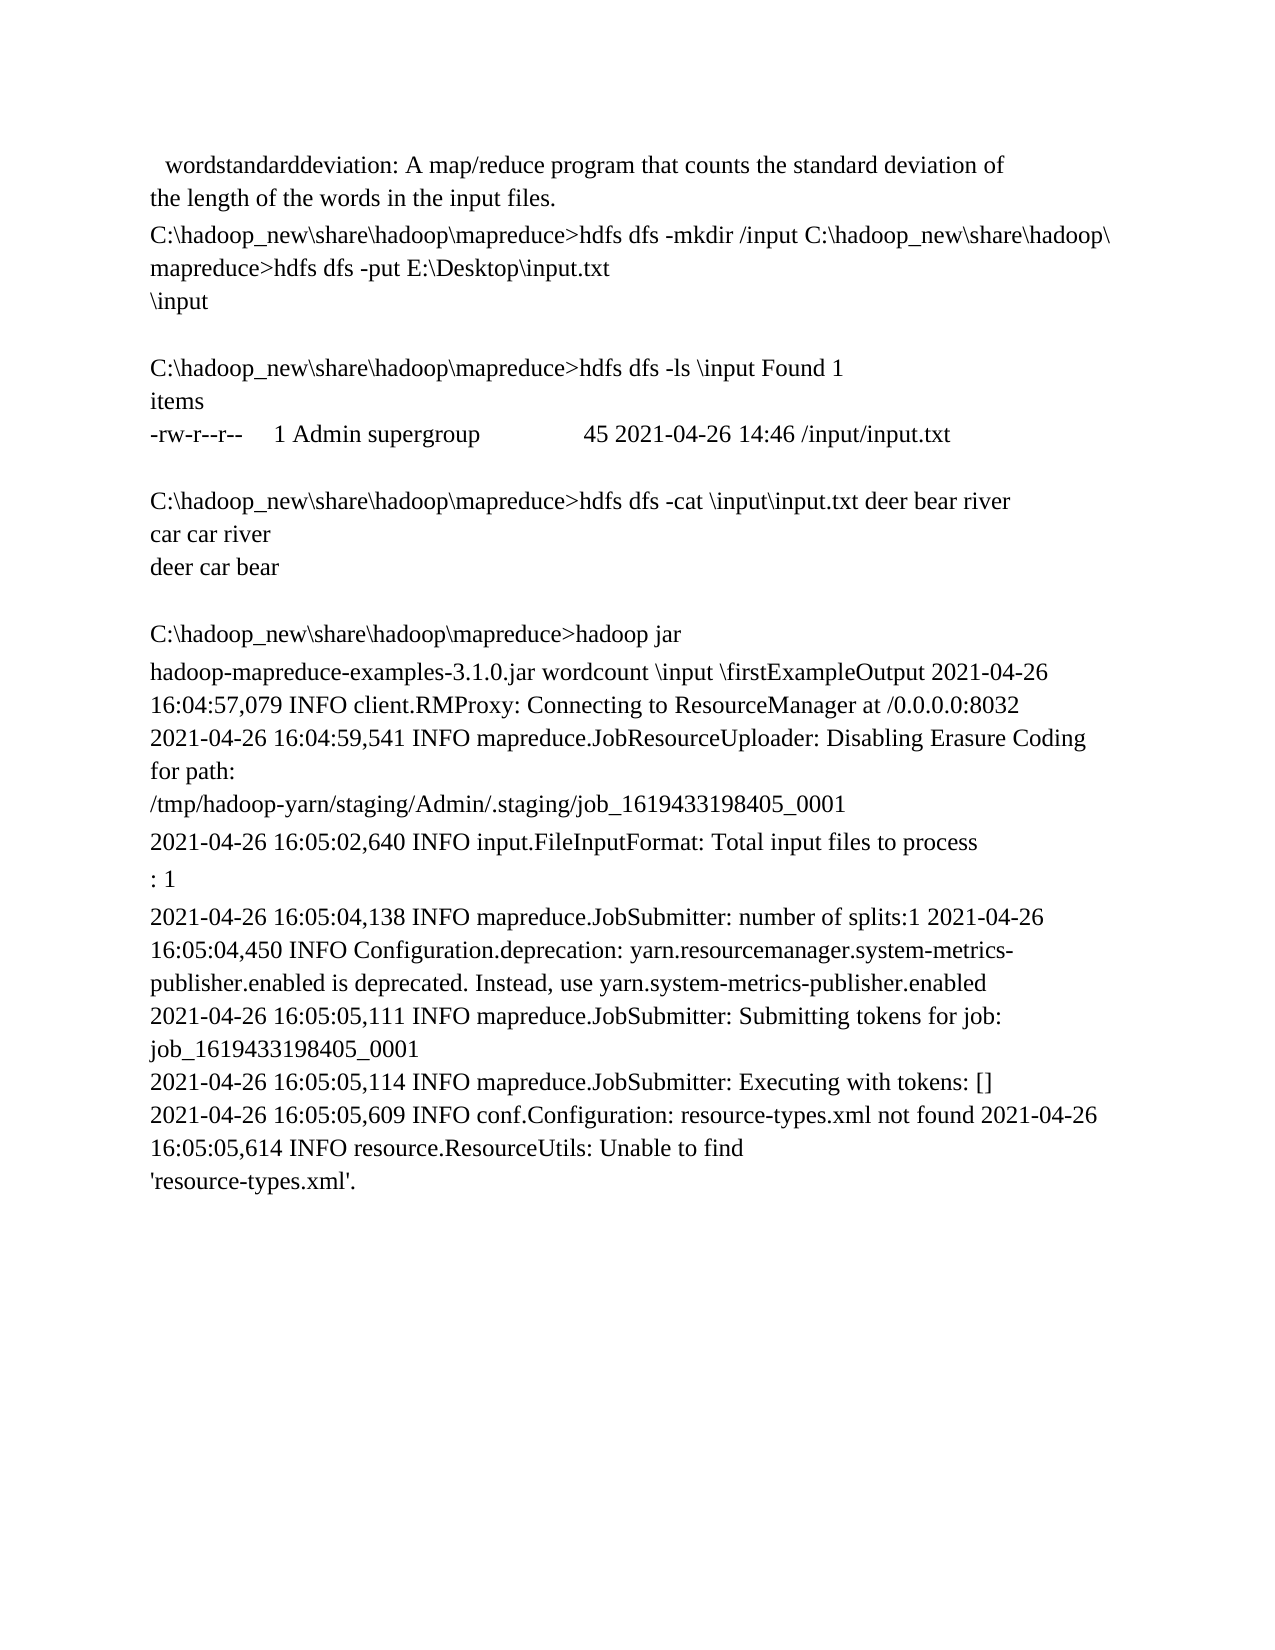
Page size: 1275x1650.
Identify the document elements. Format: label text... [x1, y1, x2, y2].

text C:\hadoop_new\share\hadoop\mapreduce>hadoop jar [150, 619, 1133, 648]
text 2021-04-26 16:04:59,541 INFO mapreduce.JobResourceUploader: Disabling Erasure Coding for path: [150, 723, 1118, 785]
text C:\hadoop_new\share\hadoop\mapreduce>hdfs dfs -ls \input Found 1 items [150, 353, 893, 415]
text 2021-04-26 16:05:05,114 INFO mapreduce.JobSubmitter: Executing with tokens: [] [150, 1067, 1118, 1096]
text 2021-04-26 16:05:05,111 INFO mapreduce.JobSubmitter: Submitting tokens for job: job_1619433198405_0001 [150, 1001, 1118, 1063]
text 'resource-types.xml'. [150, 1166, 1133, 1195]
text /tmp/hadoop-yarn/staging/Admin/.staging/job_1619433198405_0001 [150, 789, 1133, 818]
text -rw-r--r-- 1 Admin supergroup 45 2021-04-26 14:46 /input/input.txt [150, 419, 1133, 448]
text hadoop-mapreduce-examples-3.1.0.jar wordcount \input \firstExampleOutput 2021-04-26 16:04:57,079 INFO client.RMProxy: Connecting to ResourceManager at /0.0.0.0:8032 [150, 657, 1068, 719]
text C:\hadoop_new\share\hadoop\mapreduce>hdfs dfs -mkdir /input C:\hadoop_new\share\hadoop\mapreduce>hdfs dfs -put E:\Desktop\input.txt [150, 220, 1118, 282]
text : 1 [150, 864, 1133, 893]
text 2021-04-26 16:05:05,609 INFO conf.Configuration: resource-types.xml not found 2021-04-26 16:05:05,614 INFO resource.ResourceUtils: Unable to find [150, 1100, 1118, 1162]
text wordstandarddeviation: A map/reduce program that counts the standard deviation of the length of the words in the input files. [150, 150, 1025, 212]
text C:\hadoop_new\share\hadoop\mapreduce>hdfs dfs -cat \input\input.txt deer bear river [150, 486, 1025, 515]
text car car river deer car bear [150, 519, 312, 581]
text 2021-04-26 16:05:02,640 INFO input.FileInputFormat: Total input files to process [150, 827, 1133, 855]
text \input [150, 286, 1133, 315]
text 2021-04-26 16:05:04,138 INFO mapreduce.JobSubmitter: number of splits:1 2021-04-26 16:05:04,450 INFO Configuration.deprecation: yarn.resourcemanager.system-metrics-publisher.enabled is deprecated. Instead, use yarn.system-metrics-publisher.enabled [150, 902, 1113, 997]
